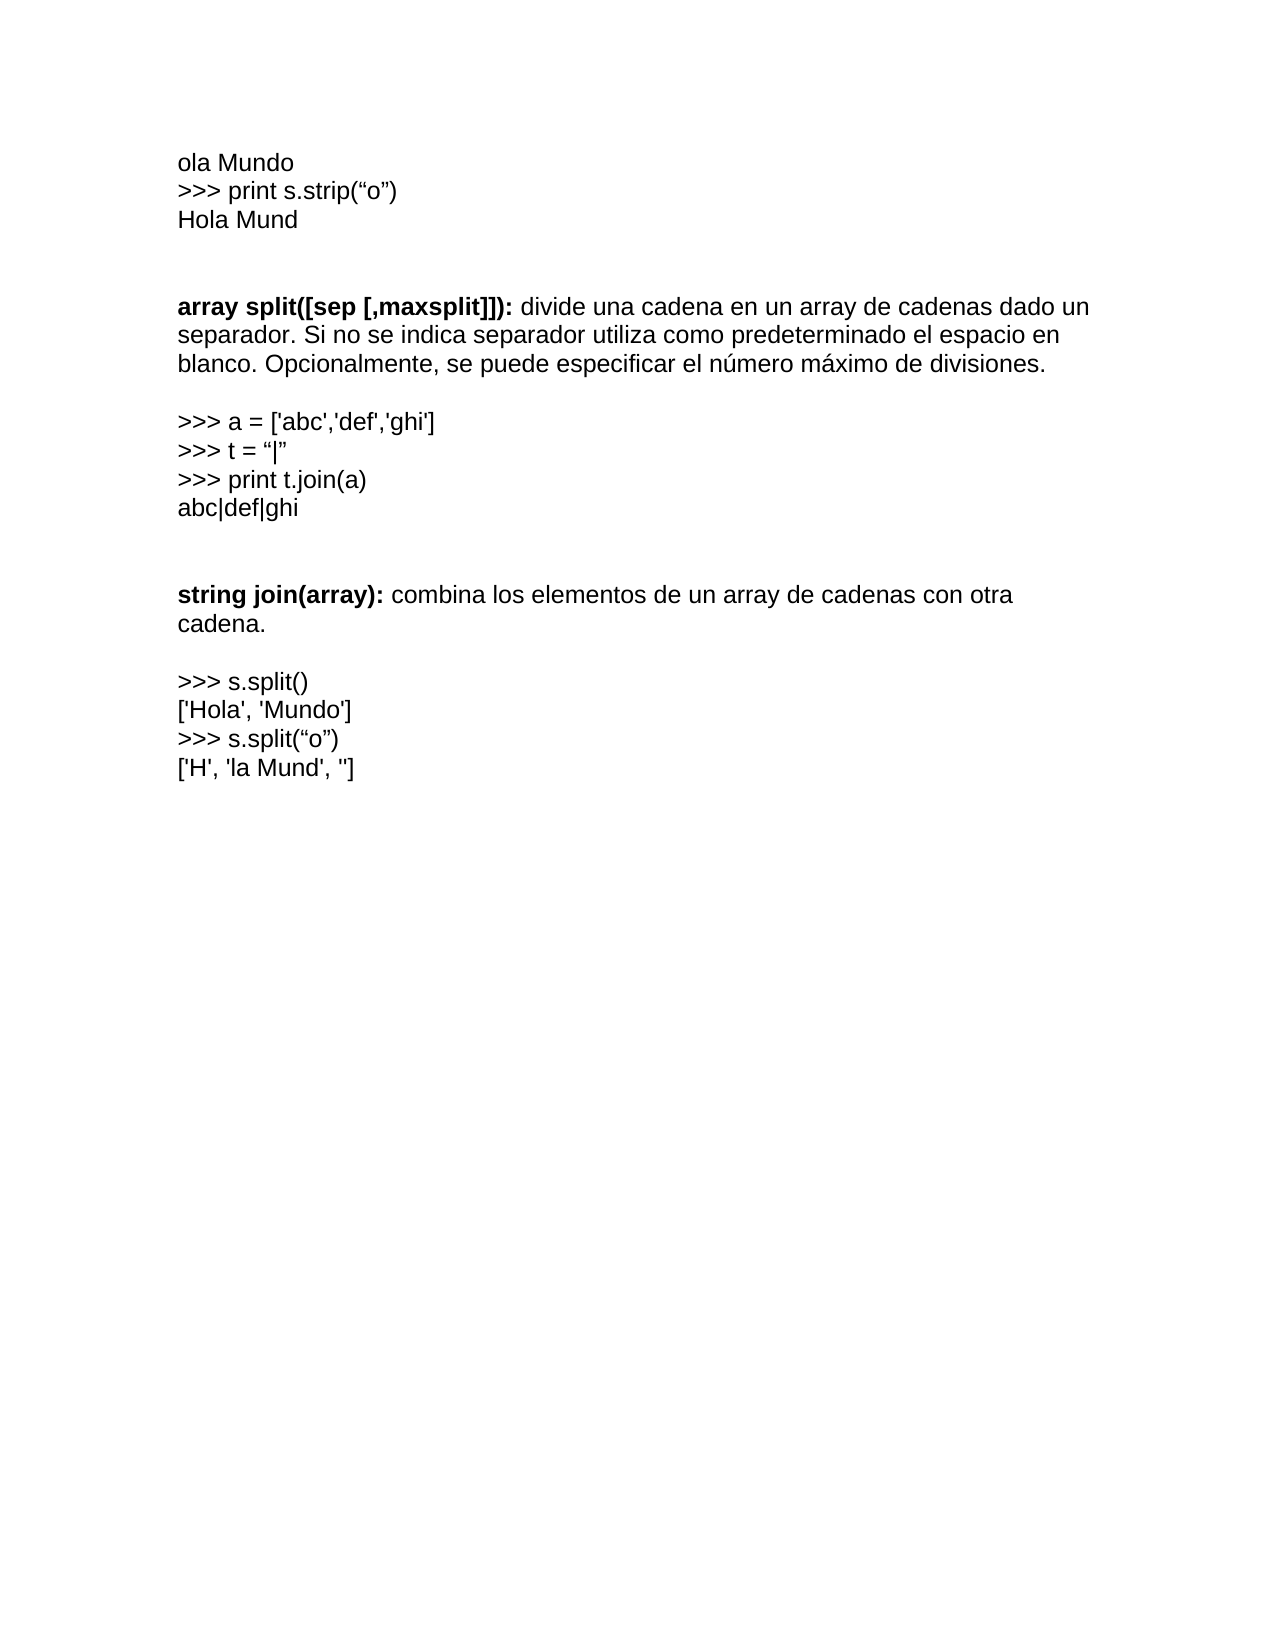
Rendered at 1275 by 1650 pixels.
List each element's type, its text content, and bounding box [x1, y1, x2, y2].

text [177, 148, 1098, 263]
text array split([sep [,maxsplit]]): divide una cadena en un array de cadenas dado un separador. Si no se indica separador utiliza como predeterminado el espacio en blanco. Opcionalmente, se puede especificar el número máximo de divisiones. [177, 292, 1098, 378]
text string join(array): combina los elementos de un array de cadenas con otra cadena. [177, 580, 1098, 638]
text >>> s.split() ['Hola', 'Mundo'] >>> s.split(“o”) ['H', 'la Mund', ''] [177, 667, 1098, 782]
text >>> a = ['abc','def','ghi'] >>> t = “|” >>> print t.join(a) abc|def|ghi [177, 407, 1098, 551]
